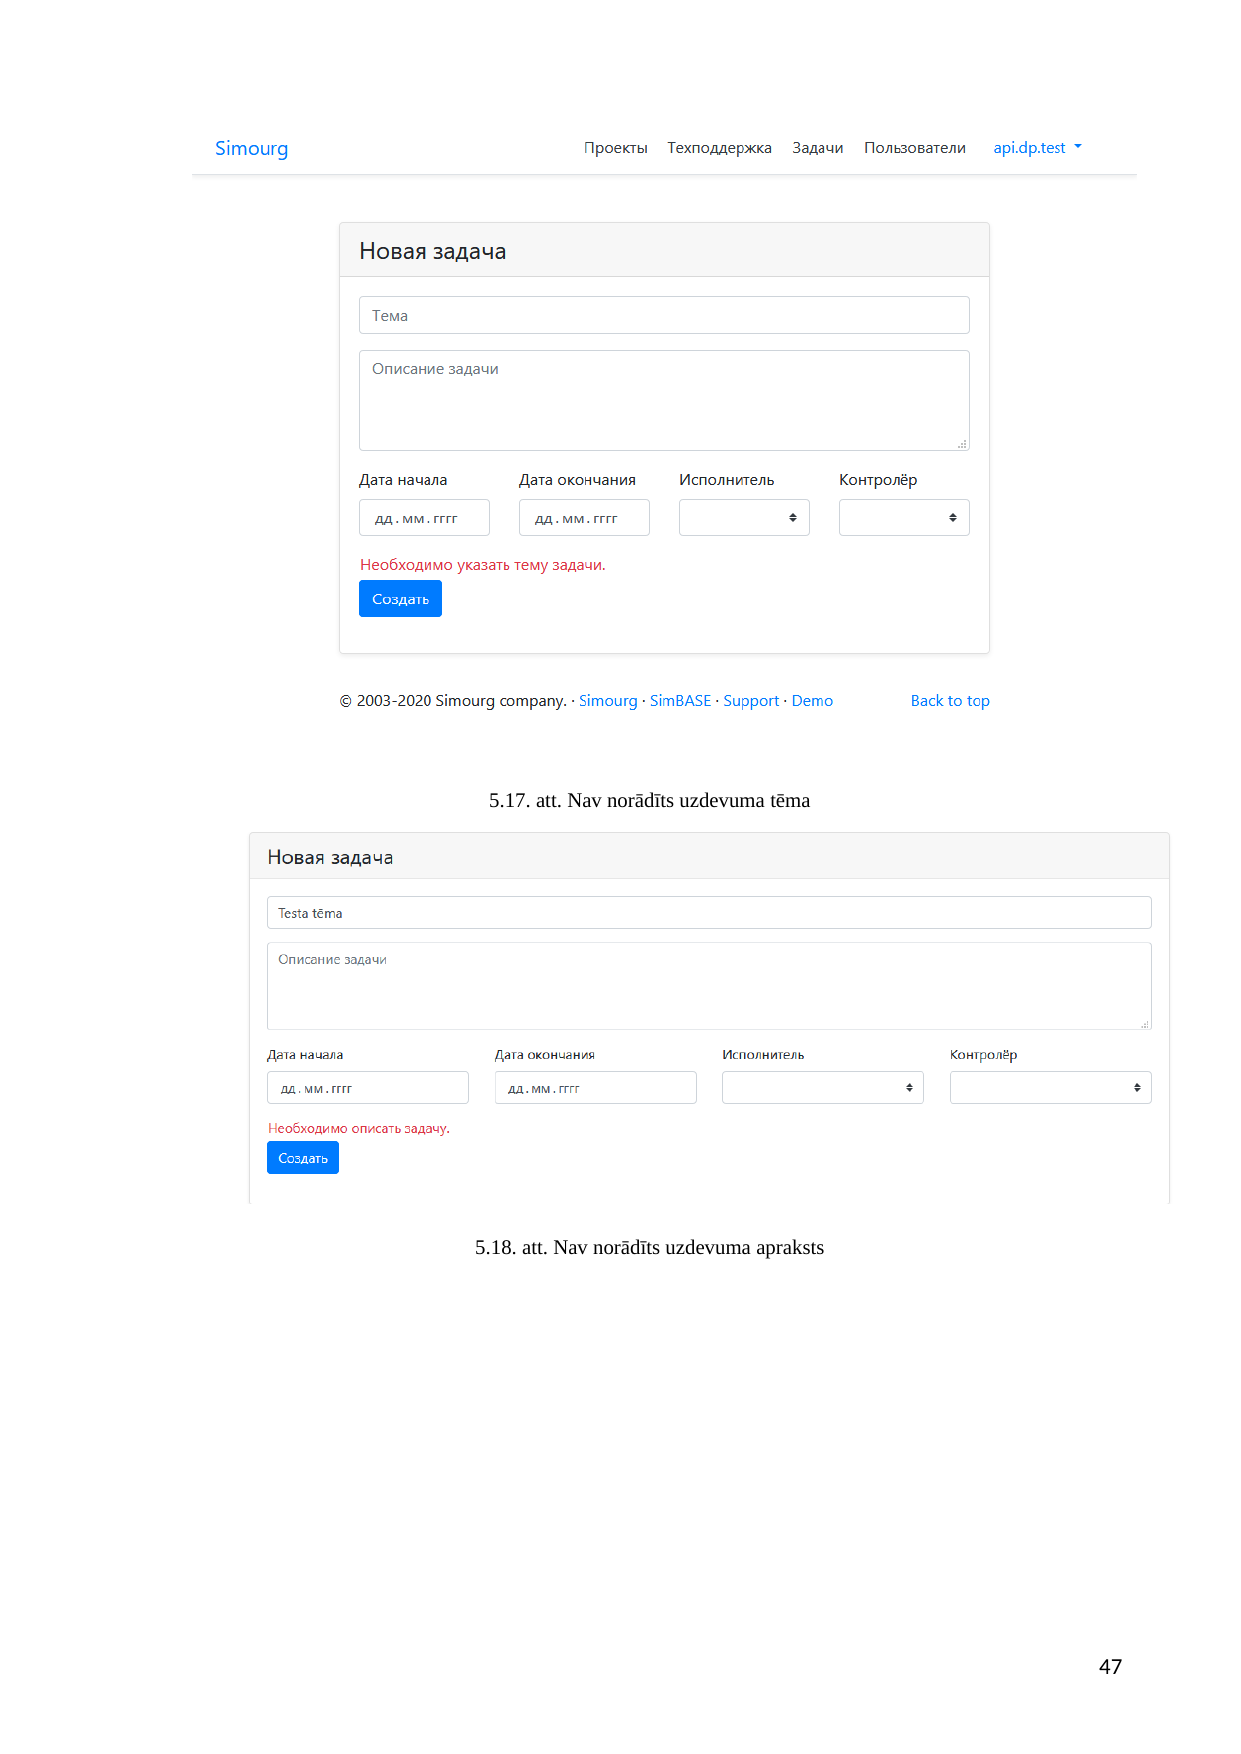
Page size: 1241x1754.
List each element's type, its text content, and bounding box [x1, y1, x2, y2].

picture [236, 832, 1182, 1204]
text 5.18. att. Nav norādīts uzdevuma apraksts [177, 1234, 1122, 1259]
text 5.17. att. Nav norādīts uzdevuma tēma [177, 788, 1122, 812]
picture [192, 118, 1137, 758]
